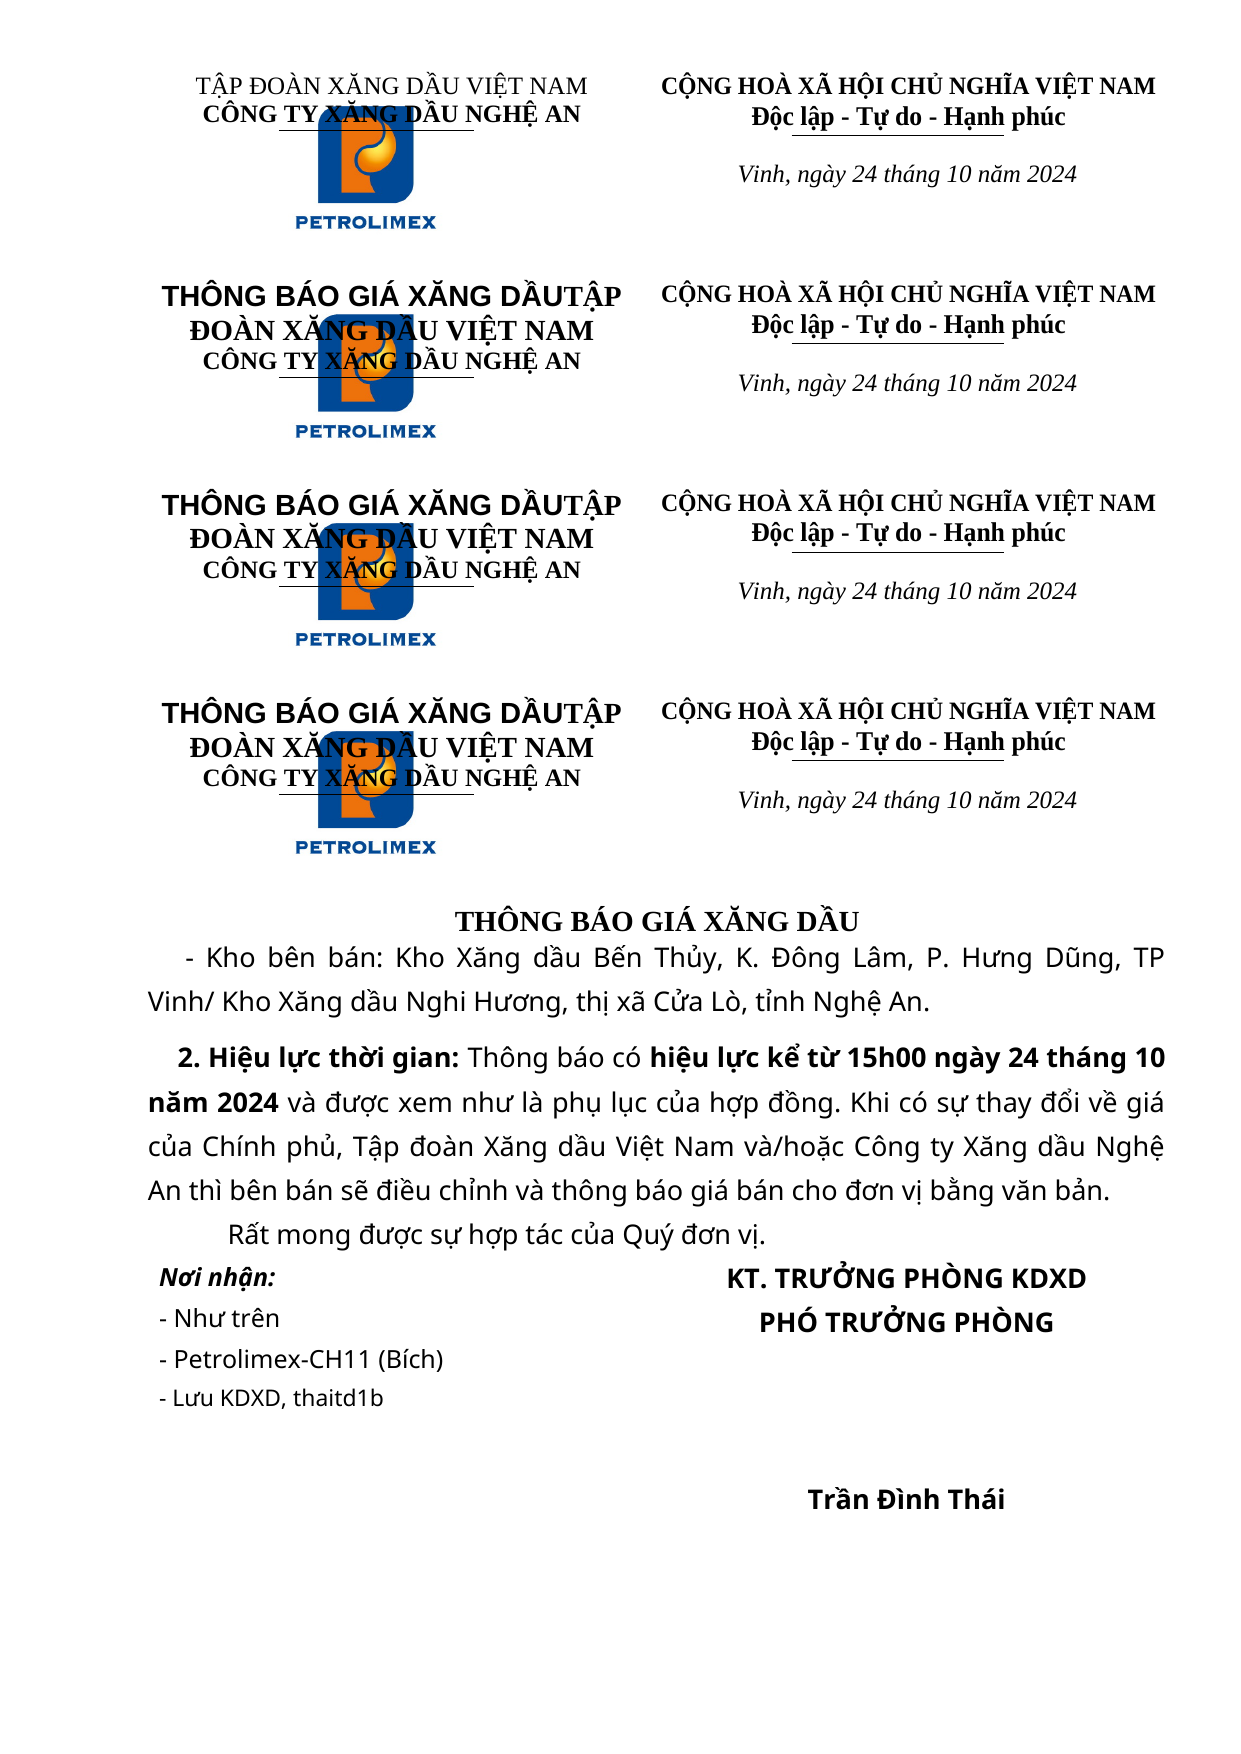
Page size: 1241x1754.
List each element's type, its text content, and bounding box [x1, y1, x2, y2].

picture [279, 296, 449, 377]
picture [281, 506, 290, 512]
picture [340, 88, 349, 93]
picture [279, 505, 449, 586]
picture [353, 505, 365, 512]
picture [322, 505, 334, 512]
picture [281, 297, 290, 303]
picture [322, 713, 334, 720]
picture [410, 88, 419, 93]
text - Kho bên bán: Kho Xăng dầu Bến Thủy, K. Đông Lâm, P. Hưng Dũng, TP Vinh/ Kho Xăng dầu Nghi Hương, thị xã Cửa Lò, tỉnh Nghệ An. [148, 938, 1166, 1019]
picture [279, 795, 449, 871]
table_header KT. TRƯỞNG PHÒNG KDXD PHÓ TRƯỞNG PHÒNG Trần Đình Thái [654, 1260, 1159, 1523]
picture [279, 587, 449, 663]
text Rất mong được sự hợp tác của Quý đơn vị. [148, 1216, 1166, 1252]
picture [281, 714, 290, 720]
picture [353, 713, 365, 720]
picture [353, 296, 365, 303]
table_header Nơi nhận: - Như trên - Petrolimex-CH11 (Bích) - Lưu KDXD, thaitd1b [148, 1260, 653, 1523]
picture [279, 713, 449, 794]
picture [322, 296, 334, 303]
text 2. Hiệu lực thời gian: Thông báo có hiệu lực kể từ 15h00 ngày 24 tháng 10 năm 2024 và được xem như là phụ lục của hợp đồng. Khi có sự thay đổi về giá của Chính phủ, Tập đoàn Xăng dầu Việt Nam và/hoặc Công ty Xăng dầu Nghệ An thì bên bán sẽ điều chỉnh và thông báo giá bán cho đơn vị bằng văn bản. [148, 1039, 1166, 1208]
picture [279, 378, 449, 455]
picture [279, 88, 449, 130]
picture [279, 131, 449, 246]
picture [385, 88, 394, 93]
